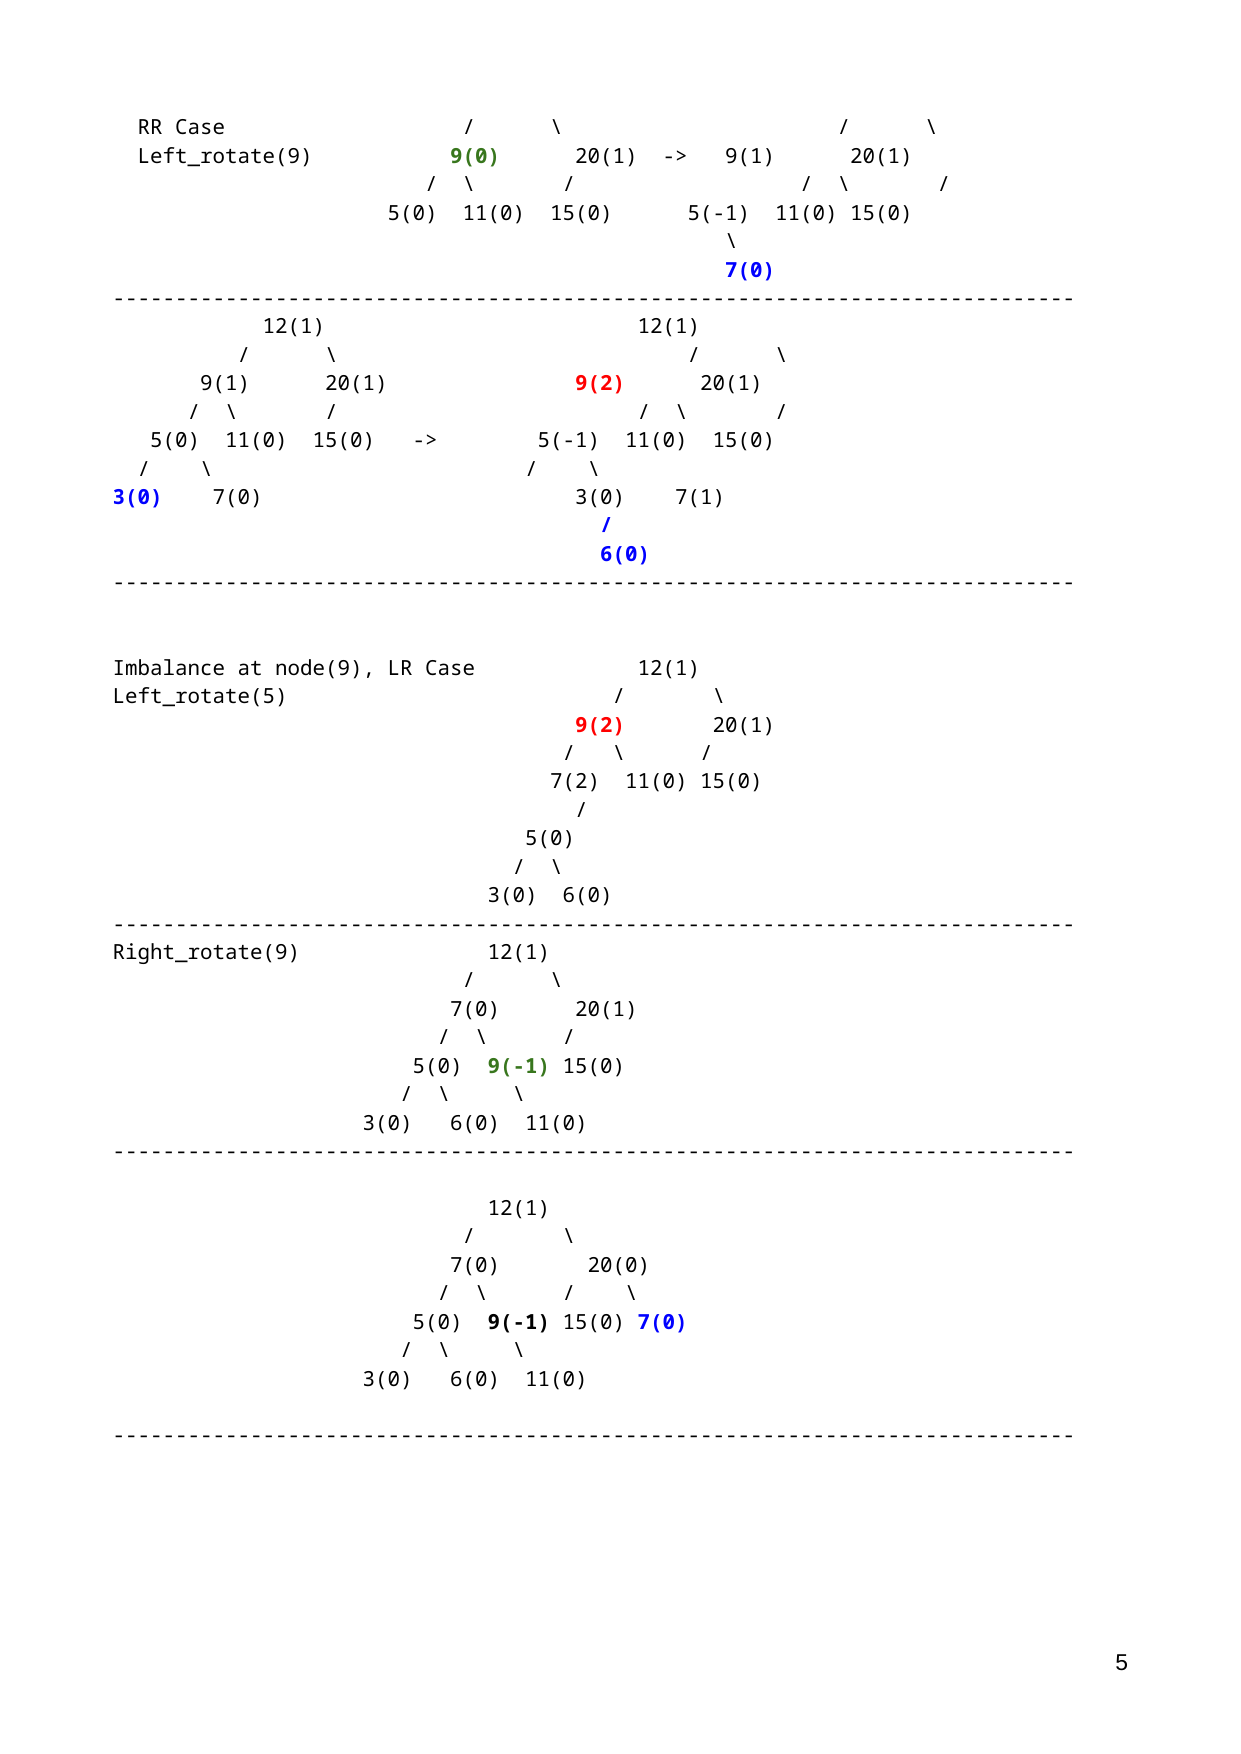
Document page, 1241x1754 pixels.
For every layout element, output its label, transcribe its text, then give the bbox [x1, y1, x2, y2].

text Left_rotate(5) / \ [112, 681, 1128, 710]
text / \ / \ [112, 340, 1128, 368]
text ----------------------------------------------------------------------------- [112, 909, 1128, 937]
text / \ / / \ / [112, 169, 1128, 198]
text 3(0) 6(0) 11(0) [112, 1364, 1128, 1392]
text / [112, 511, 1128, 539]
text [112, 283, 1128, 312]
text / [112, 795, 1128, 823]
text Imbalance at node(9), LR Case 12(1) [112, 653, 1128, 681]
text 5(0) 9(-1) 15(0) 7(0) [112, 1307, 1128, 1335]
text / \ \ [112, 1335, 1128, 1364]
text / \ / \ [112, 1278, 1128, 1307]
text 5(0) [112, 823, 1128, 852]
text / \ [112, 1222, 1128, 1250]
text 5(0) 9(-1) 15(0) [112, 1051, 1128, 1079]
text 7(0) [112, 255, 1128, 283]
text 7(2) 11(0) 15(0) [112, 767, 1128, 795]
text 9(2) 20(1) [112, 710, 1128, 738]
text 7(0) 20(1) [112, 994, 1128, 1022]
text 12(1) 12(1) [187, 312, 1128, 340]
text 9(1) 20(1) 9(2) 20(1) [112, 368, 1128, 397]
text / \ / / \ / [112, 397, 1128, 425]
text 12(1) [412, 1193, 1128, 1222]
text RR Case / \ / \ [112, 112, 1128, 141]
text 3(0) 6(0) [112, 880, 1128, 909]
text / \ [112, 852, 1128, 880]
text / \ \ [112, 1079, 1128, 1108]
text ----------------------------------------------------------------------------- [112, 1421, 1128, 1449]
text 5(0) 11(0) 15(0) 5(-1) 11(0) 15(0) [112, 198, 1128, 226]
text / \ / [112, 1022, 1128, 1051]
text / \ / [112, 738, 1128, 767]
text 3(0) 6(0) 11(0) [112, 1108, 1128, 1136]
text ----------------------------------------------------------------------------- [112, 567, 1128, 596]
text ----------------------------------------------------------------------------- [112, 1136, 1128, 1165]
text 3(0) 7(0) 3(0) 7(1) [112, 482, 1128, 511]
text 7(0) 20(0) [112, 1250, 1128, 1278]
text Right_rotate(9) 12(1) [112, 937, 1128, 966]
text 6(0) [112, 539, 1128, 567]
text Left_rotate(9) 9(0) 20(1) -> 9(1) 20(1) [112, 141, 1128, 169]
text \ [112, 226, 1128, 255]
text 5(0) 11(0) 15(0) -> 5(-1) 11(0) 15(0) [112, 425, 1128, 454]
text / \ / \ [112, 454, 1128, 482]
text / \ [112, 966, 1128, 994]
